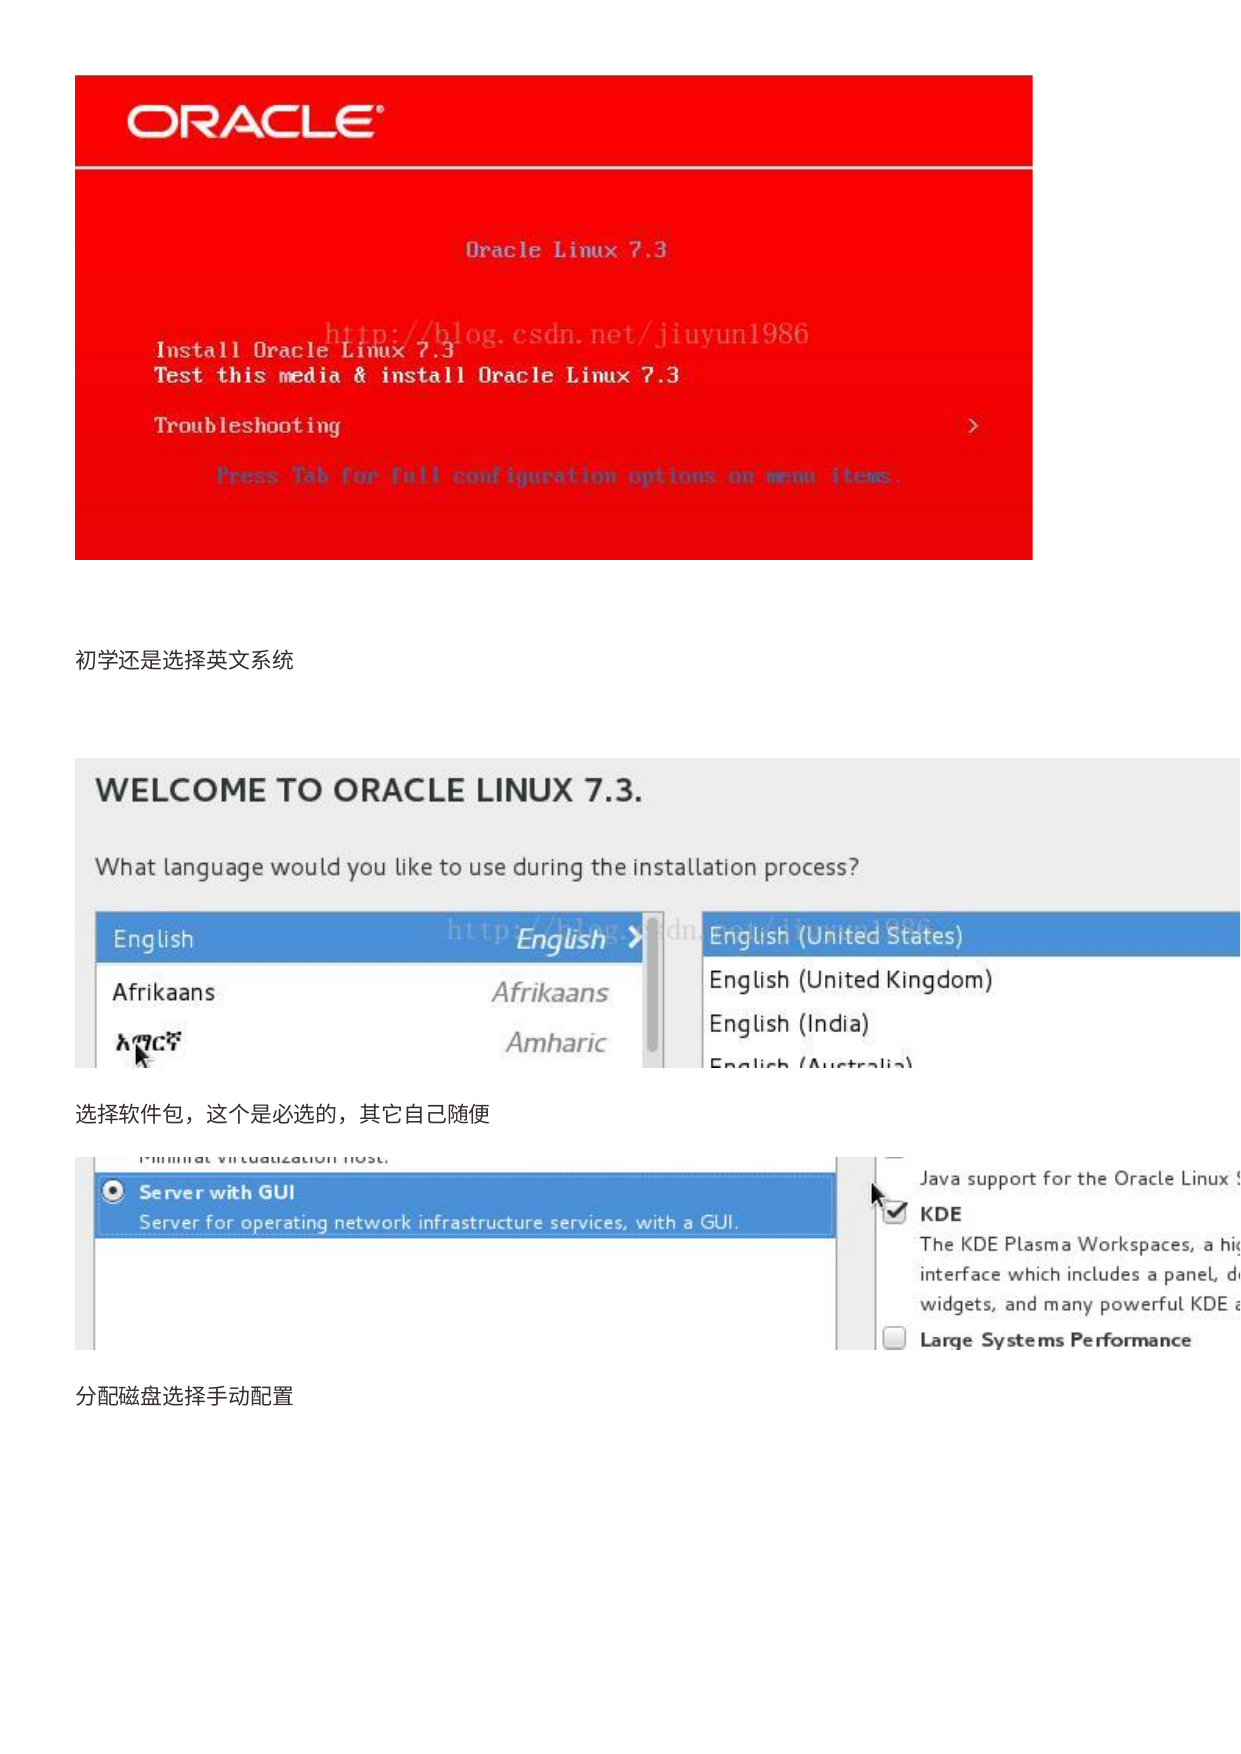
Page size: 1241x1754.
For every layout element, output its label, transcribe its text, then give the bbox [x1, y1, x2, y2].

picture [75, 758, 1241, 1068]
text 选择软件包，这个是必选的，其它自己随便 [75, 1097, 1165, 1128]
text 初学还是选择英文系统 [75, 643, 1165, 674]
text 分配磁盘选择手动配置 [75, 1379, 1165, 1411]
picture [75, 75, 1033, 560]
picture [75, 1157, 1241, 1350]
